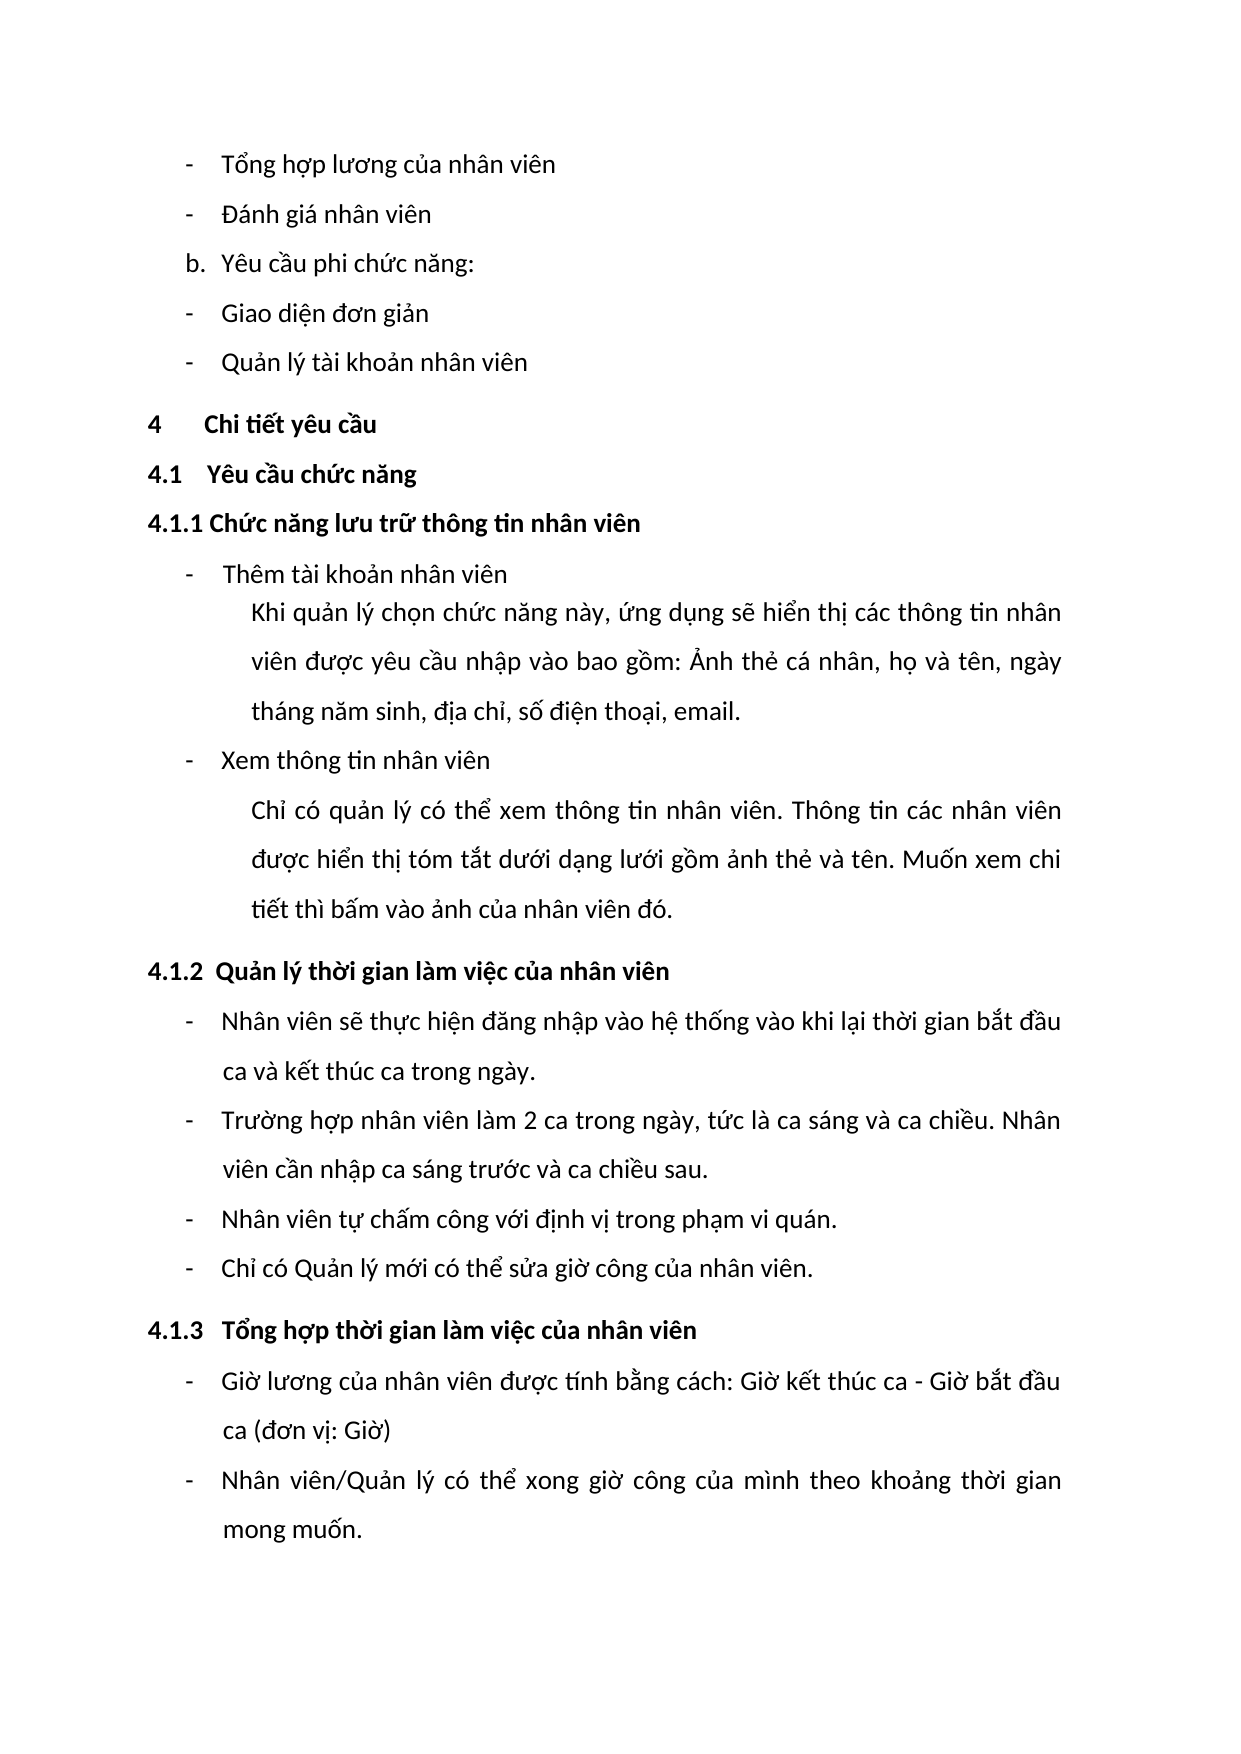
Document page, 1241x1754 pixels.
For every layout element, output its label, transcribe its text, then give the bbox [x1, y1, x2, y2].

list Giờ lương của nhân viên được tính bằng cách: Giờ kết thúc ca - Giờ bắt đầu ca (đơn vị: Giờ) [185, 1364, 1063, 1446]
list Chỉ có Quản lý mới có thể sửa giờ công của nhân viên. [185, 1252, 1063, 1284]
subtitle 4.1.2 Quản lý thời gian làm việc của nhân viên [148, 954, 1063, 987]
list Nhân viên tự chấm công với định vị trong phạm vi quán. [185, 1202, 1063, 1235]
list Giao diện đơn giản [185, 296, 1063, 329]
list Quản lý tài khoản nhân viên [185, 346, 1063, 379]
list Xem thông tin nhân viên [185, 743, 1063, 776]
list Tổng hợp lương của nhân viên [185, 148, 1063, 181]
subtitle 4.1.3 Tổng hợp thời gian làm việc của nhân viên [148, 1313, 1063, 1347]
subtitle 4.1 Yêu cầu chức năng [148, 457, 1063, 490]
list Yêu cầu phi chức năng: [185, 247, 1063, 280]
list Đánh giá nhân viên [185, 197, 1063, 230]
subtitle 4 Chi tiết yêu cầu [148, 408, 1063, 441]
text Chỉ có quản lý có thể xem thông tin nhân viên. Thông tin các nhân viên được hiển thị tóm tắt dưới dạng lưới gồm ảnh thẻ và tên. Muốn xem chi tiết thì bấm vào ảnh của nhân viên đó. [251, 793, 1063, 925]
list Trường hợp nhân viên làm 2 ca trong ngày, tức là ca sáng và ca chiều. Nhân viên cần nhập ca sáng trước và ca chiều sau. [185, 1103, 1063, 1186]
list Thêm tài khoản nhân viên [185, 557, 1063, 590]
text Khi quản lý chọn chức năng này, ứng dụng sẽ hiển thị các thông tin nhân viên được yêu cầu nhập vào bao gồm: Ảnh thẻ cá nhân, họ và tên, ngày tháng năm sinh, địa chỉ, số điện thoại, email. [251, 595, 1063, 727]
subtitle 4.1.1 Chức năng lưu trữ thông tin nhân viên [148, 507, 1063, 539]
list Nhân viên sẽ thực hiện đăng nhập vào hệ thống vào khi lại thời gian bắt đầu ca và kết thúc ca trong ngày. [185, 1004, 1063, 1087]
list Nhân viên/Quản lý có thể xong giờ công của mình theo khoảng thời gian mong muốn. [185, 1463, 1063, 1545]
